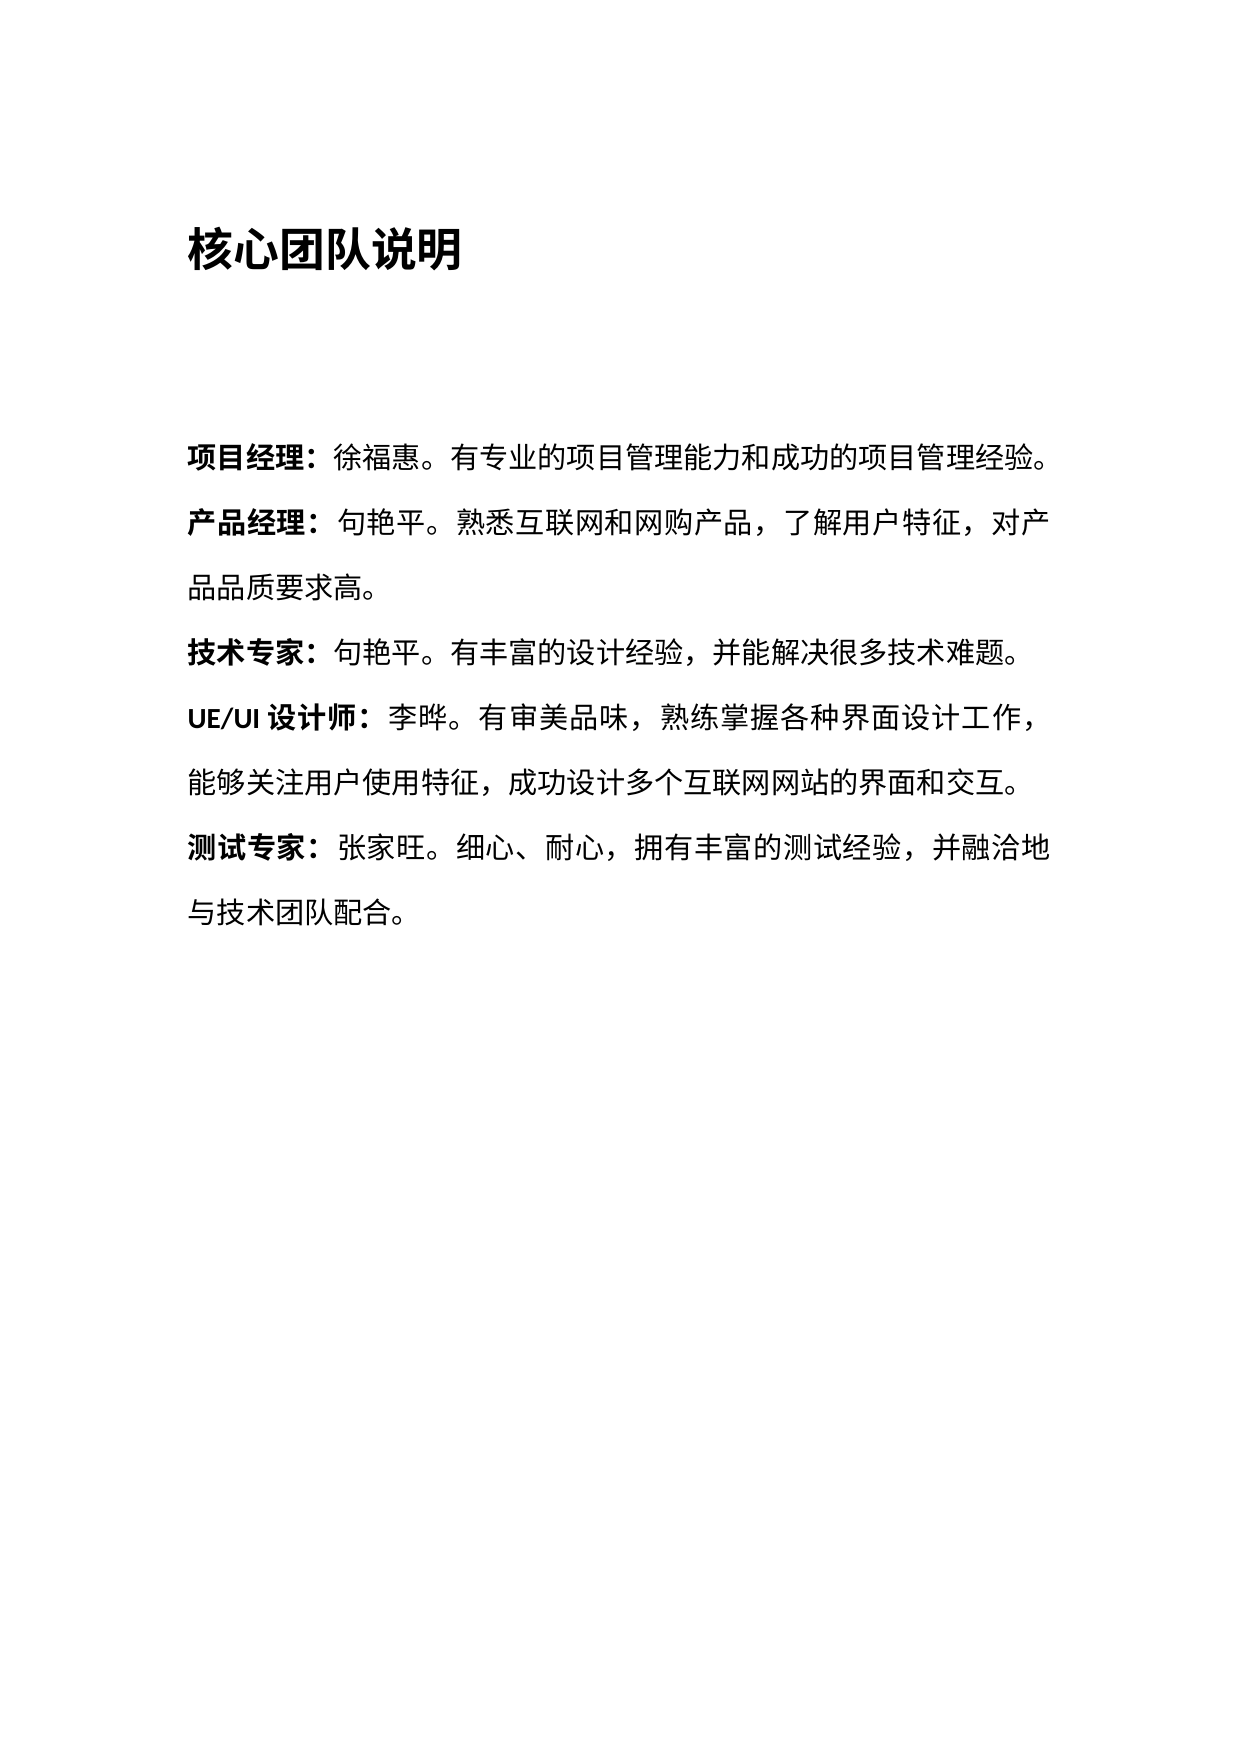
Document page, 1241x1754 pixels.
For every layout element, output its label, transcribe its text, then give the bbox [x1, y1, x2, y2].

text 项目经理：徐福惠。有专业的项目管理能力和成功的项目管理经验。 [187, 423, 1053, 488]
subtitle 核心团队说明 [187, 197, 1053, 295]
text 技术专家：句艳平。有丰富的设计经验，并能解决很多技术难题。 [187, 618, 1053, 683]
text UE/UI设计师：李晔。有审美品味，熟练掌握各种界面设计工作，能够关注用户使用特征，成功设计多个互联网网站的界面和交互。 [187, 683, 1053, 813]
text 测试专家：张家旺。细心、耐心，拥有丰富的测试经验，并融洽地与技术团队配合。 [187, 813, 1053, 943]
text 产品经理：句艳平。熟悉互联网和网购产品，了解用户特征，对产品品质要求高。 [187, 488, 1053, 618]
